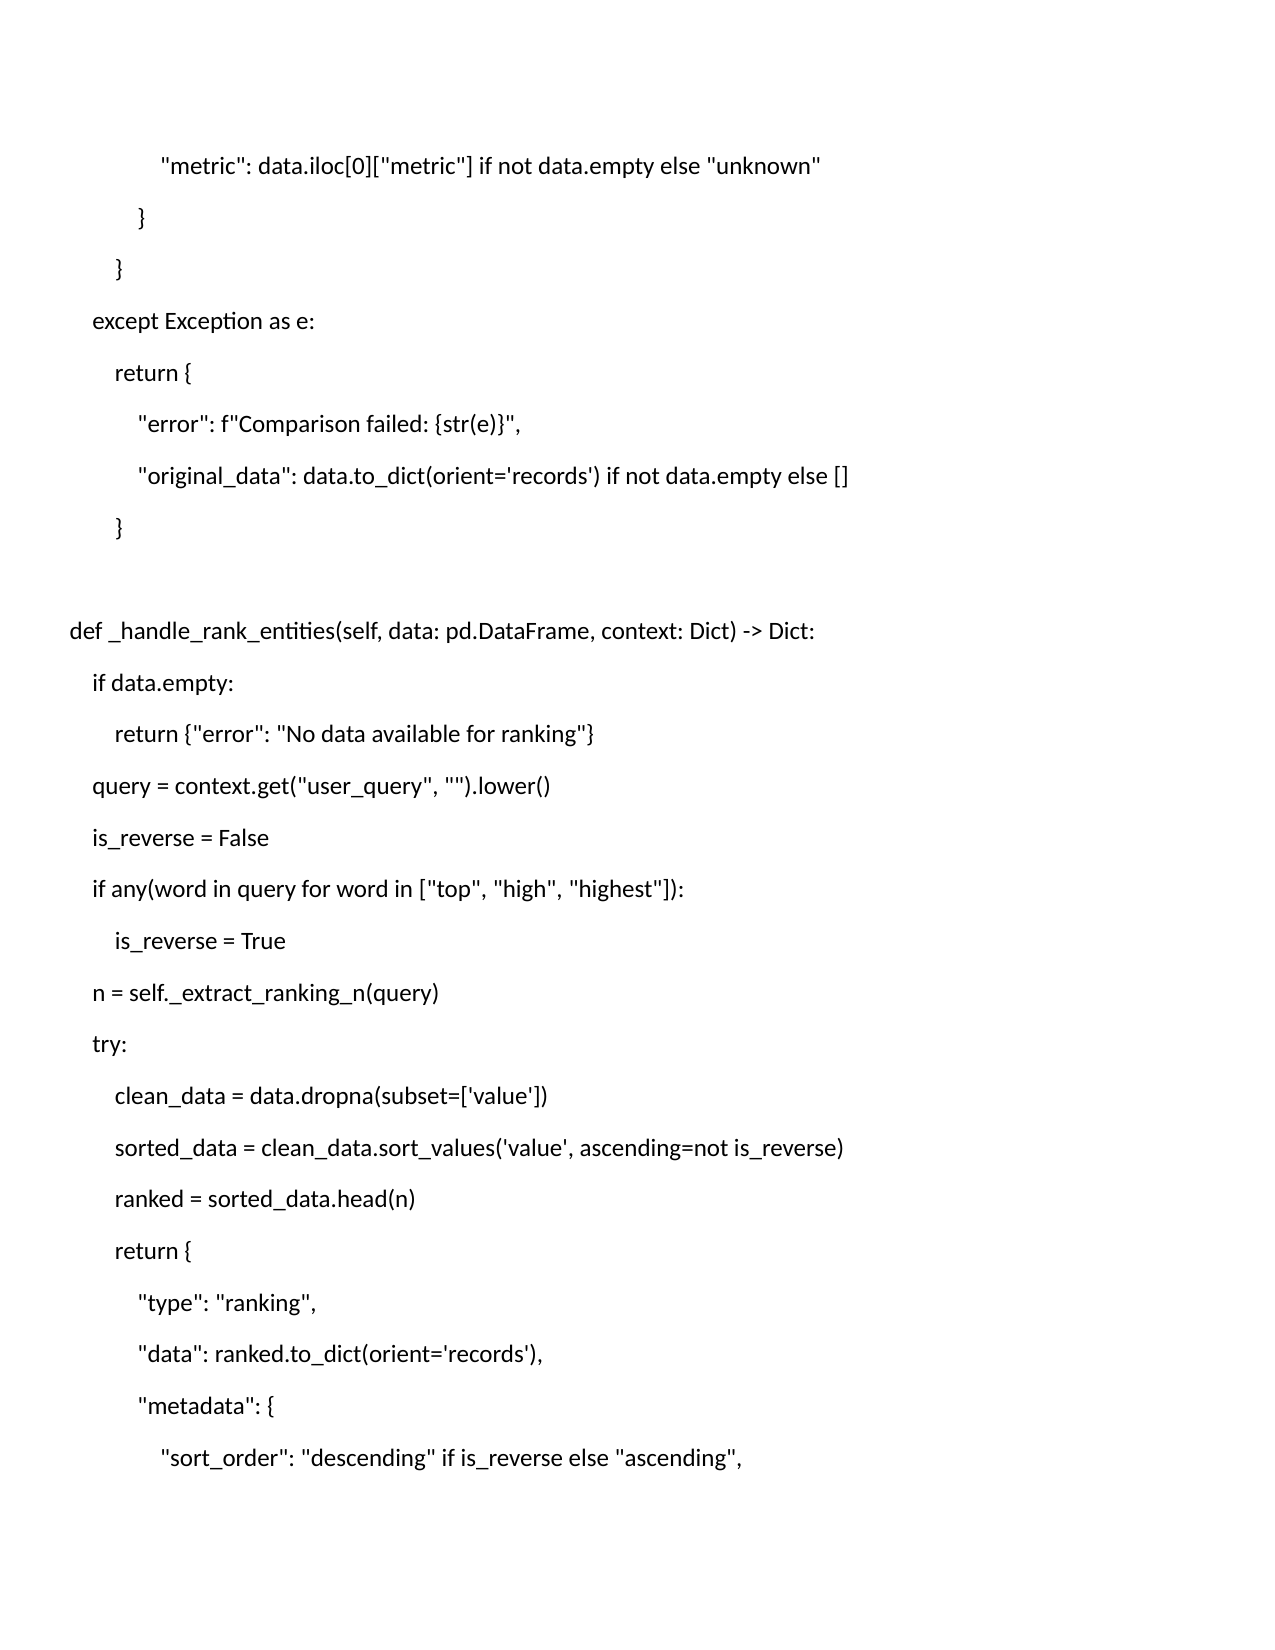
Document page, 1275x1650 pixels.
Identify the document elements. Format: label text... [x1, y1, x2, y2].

text return { [47, 1235, 1125, 1266]
text } [47, 253, 1125, 284]
text "metric": data.iloc[0]["metric"] if not data.empty else "unknown" [47, 150, 1125, 181]
text "metadata": { [47, 1390, 1125, 1421]
text return { [47, 357, 1125, 387]
text try: [47, 1028, 1125, 1059]
text if data.empty: [47, 667, 1125, 697]
text query = context.get("user_query", "").lower() [47, 770, 1125, 801]
text "type": "ranking", [47, 1287, 1125, 1317]
text "error": f"Comparison failed: {str(e)}", [47, 408, 1125, 439]
text is_reverse = True [47, 925, 1125, 956]
text sorted_data = clean_data.sort_values('value', ascending=not is_reverse) [47, 1132, 1125, 1162]
text except Exception as e: [47, 305, 1125, 336]
text if any(word in query for word in ["top", "high", "highest"]): [47, 873, 1125, 904]
text } [47, 512, 1125, 542]
text def _handle_rank_entities(self, data: pd.DataFrame, context: Dict) -> Dict: [47, 615, 1125, 646]
text "sort_order": "descending" if is_reverse else "ascending", [47, 1442, 1125, 1472]
text return {"error": "No data available for ranking"} [47, 718, 1125, 749]
text clean_data = data.dropna(subset=['value']) [47, 1080, 1125, 1111]
text is_reverse = False [47, 822, 1125, 852]
text "original_data": data.to_dict(orient='records') if not data.empty else [] [47, 460, 1125, 491]
text } [47, 202, 1125, 232]
text ranked = sorted_data.head(n) [47, 1183, 1125, 1214]
text n = self._extract_ranking_n(query) [47, 977, 1125, 1007]
text "data": ranked.to_dict(orient='records'), [47, 1338, 1125, 1369]
